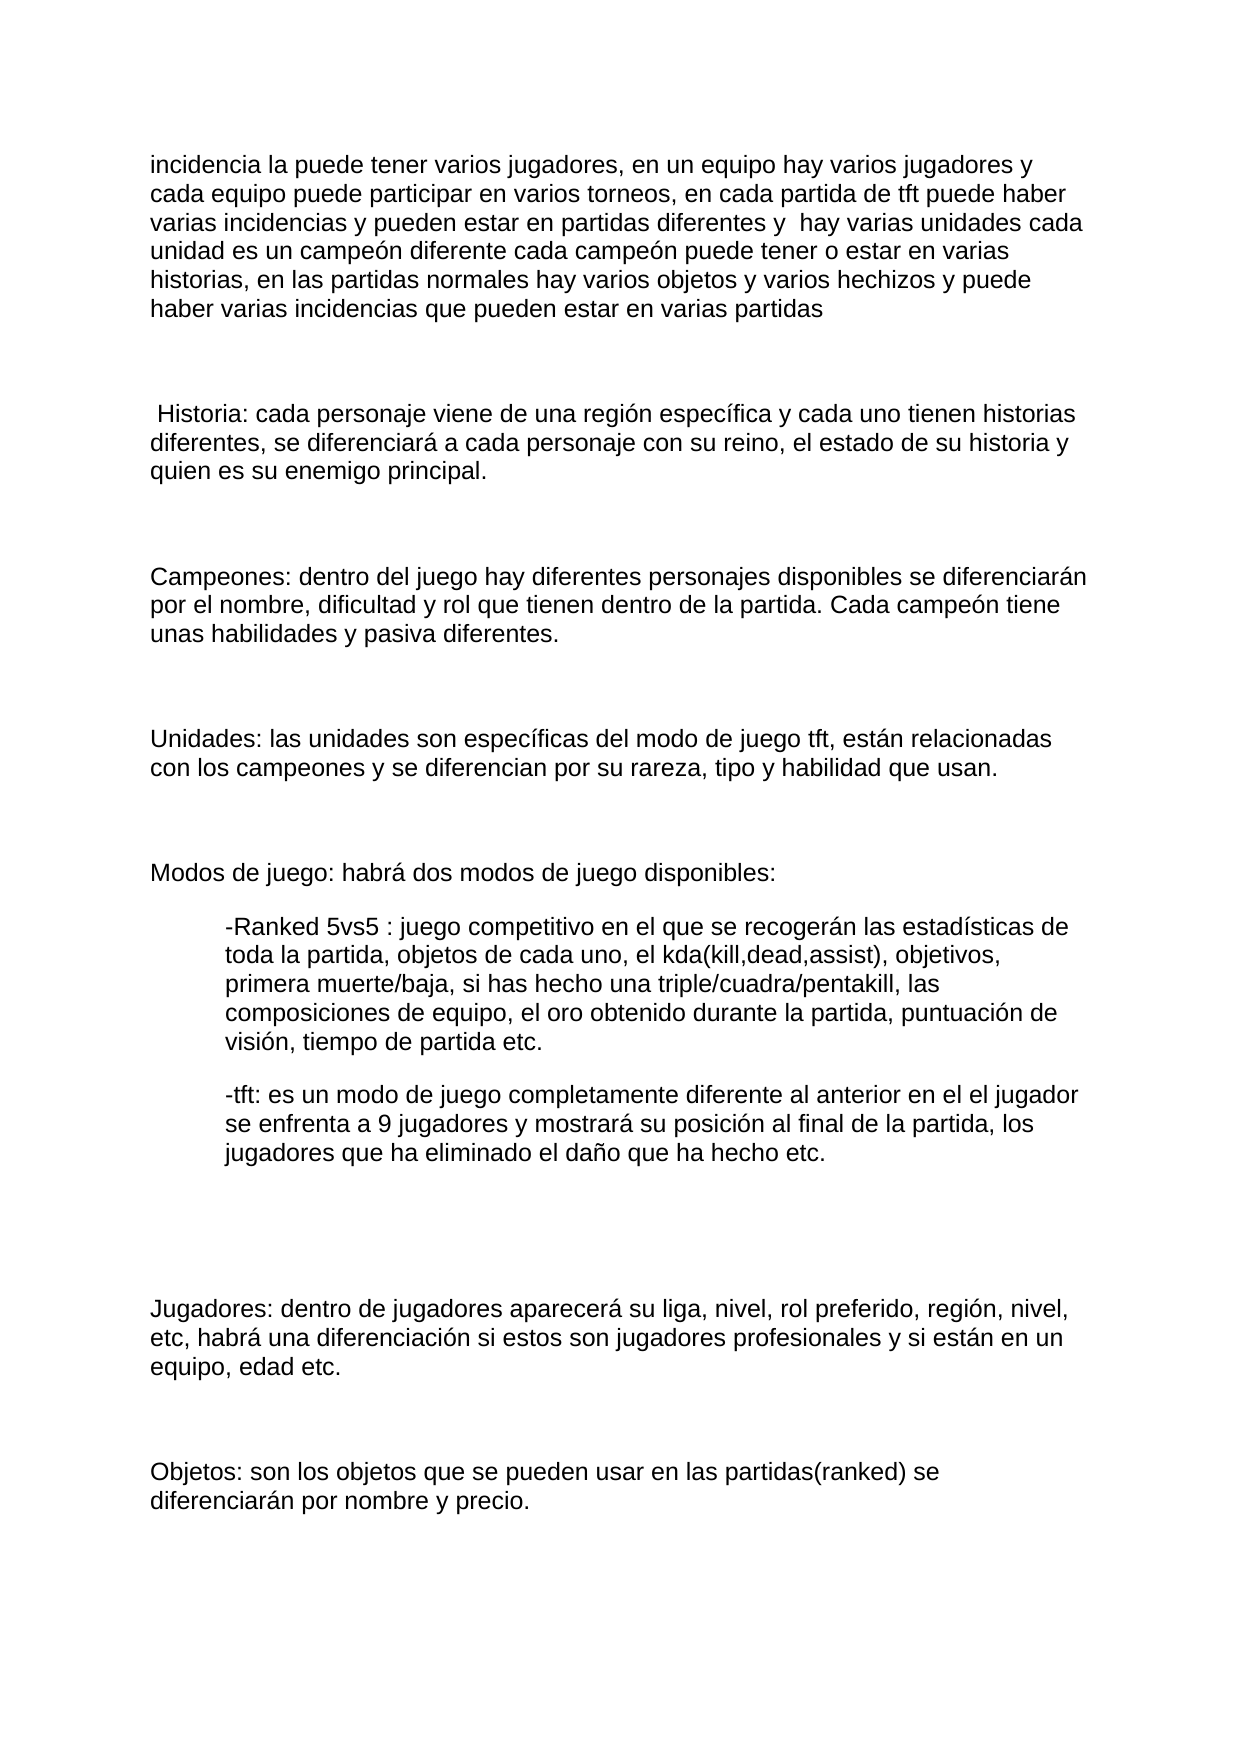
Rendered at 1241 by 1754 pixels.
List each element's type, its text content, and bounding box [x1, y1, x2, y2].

text -Ranked 5vs5 : juego competitivo en el que se recogerán las estadísticas de toda la partida, objetos de cada uno, el kda(kill,dead,assist), objetivos, primera muerte/baja, si has hecho una triple/cuadra/pentakill, las composiciones de equipo, el oro obtenido durante la partida, puntuación de visión, tiempo de partida etc. [225, 912, 1090, 1055]
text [150, 150, 1090, 322]
text Modos de juego: habrá dos modos de juego disponibles: [150, 858, 1090, 887]
text Historia: cada personaje viene de una región específica y cada uno tienen historias diferentes, se diferenciará a cada personaje con su reino, el estado de su historia y quien es su enemigo principal. [150, 399, 1090, 485]
text -tft: es un modo de juego completamente diferente al anterior en el el jugador se enfrenta a 9 jugadores y mostrará su posición al final de la partida, los jugadores que ha eliminado el daño que ha hecho etc. [225, 1080, 1090, 1167]
text Jugadores: dentro de jugadores aparecerá su liga, nivel, rol preferido, región, nivel, etc, habrá una diferenciación si estos son jugadores profesionales y si están en un equipo, edad etc. [150, 1294, 1090, 1381]
text Objetos: son los objetos que se pueden usar en las partidas(ranked) se diferenciarán por nombre y precio. [150, 1457, 1090, 1514]
text Campeones: dentro del juego hay diferentes personajes disponibles se diferenciarán por el nombre, dificultad y rol que tienen dentro de la partida. Cada campeón tiene unas habilidades y pasiva diferentes. [150, 561, 1090, 648]
text Unidades: las unidades son específicas del modo de juego tft, están relacionadas con los campeones y se diferencian por su rareza, tipo y habilidad que usan. [150, 724, 1090, 782]
